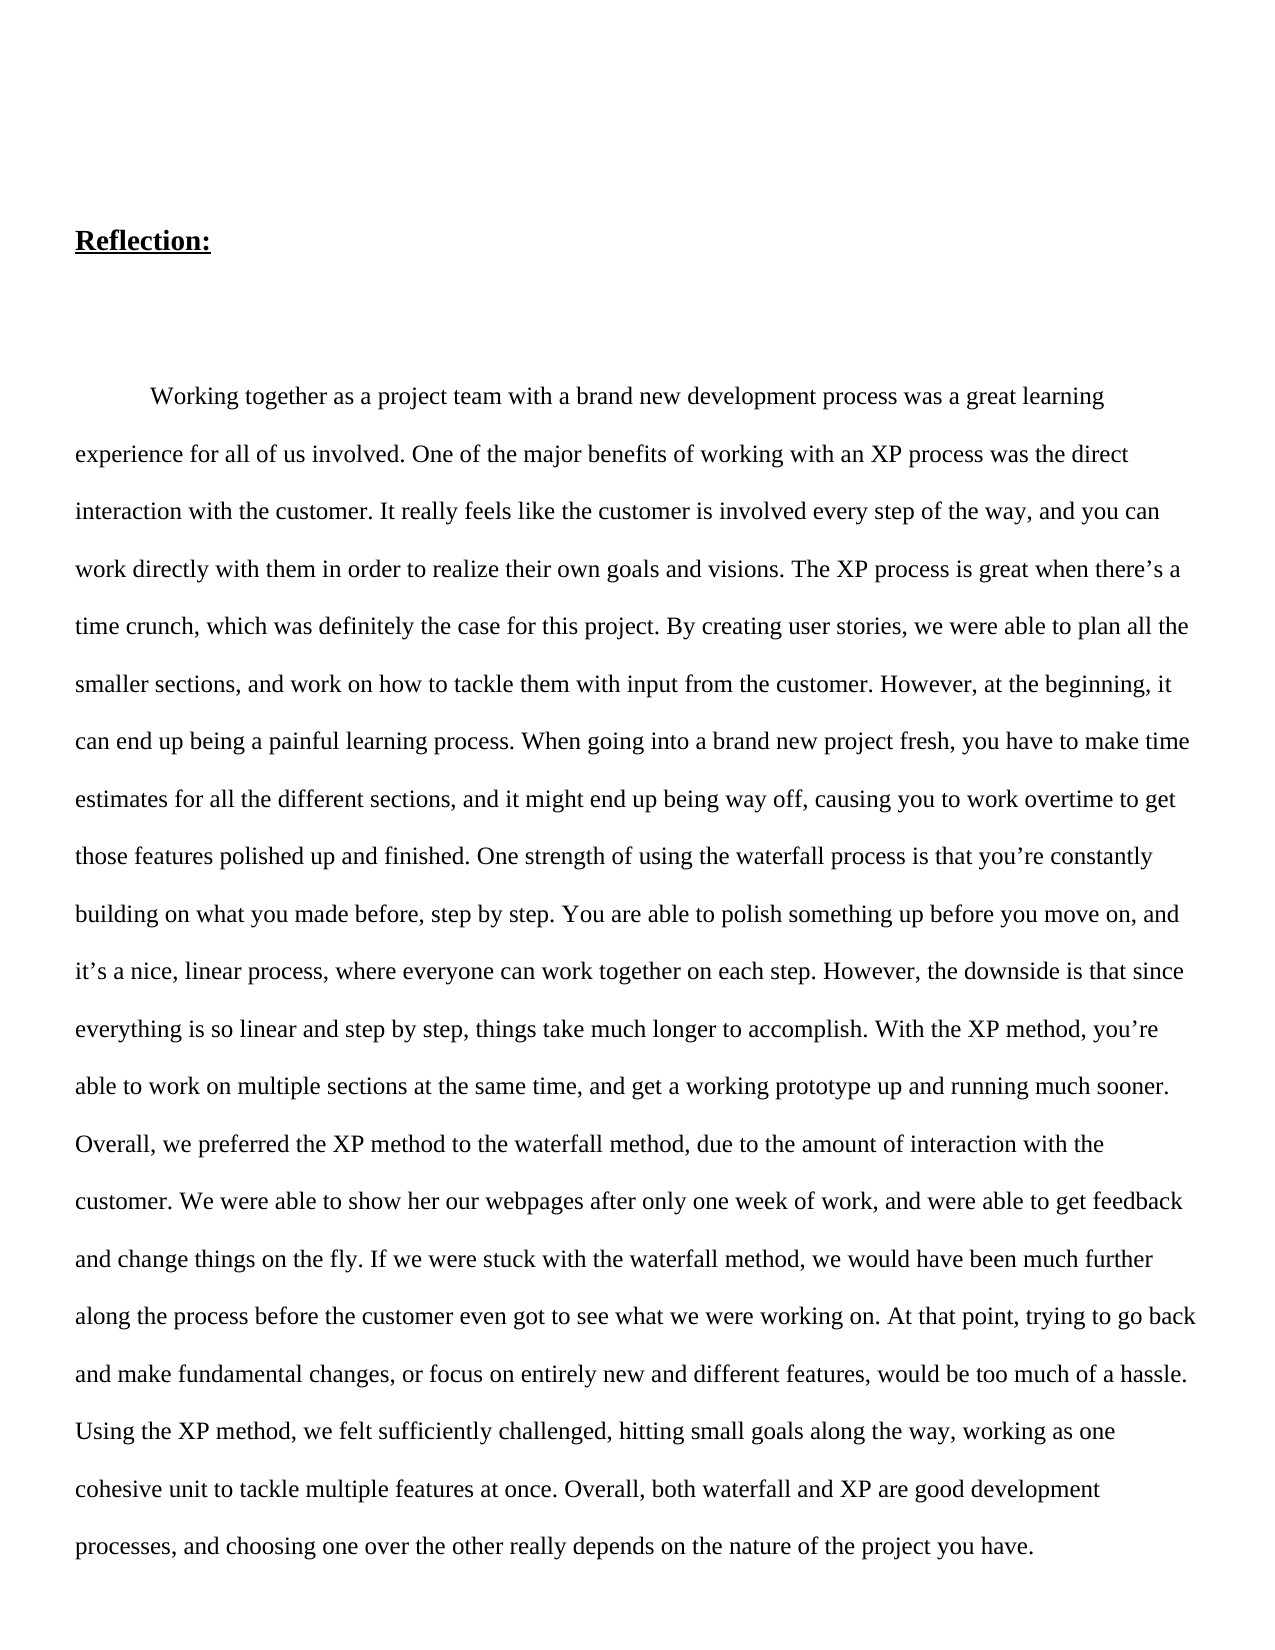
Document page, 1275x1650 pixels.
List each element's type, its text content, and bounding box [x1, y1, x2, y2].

text Reflection: [75, 223, 1200, 257]
